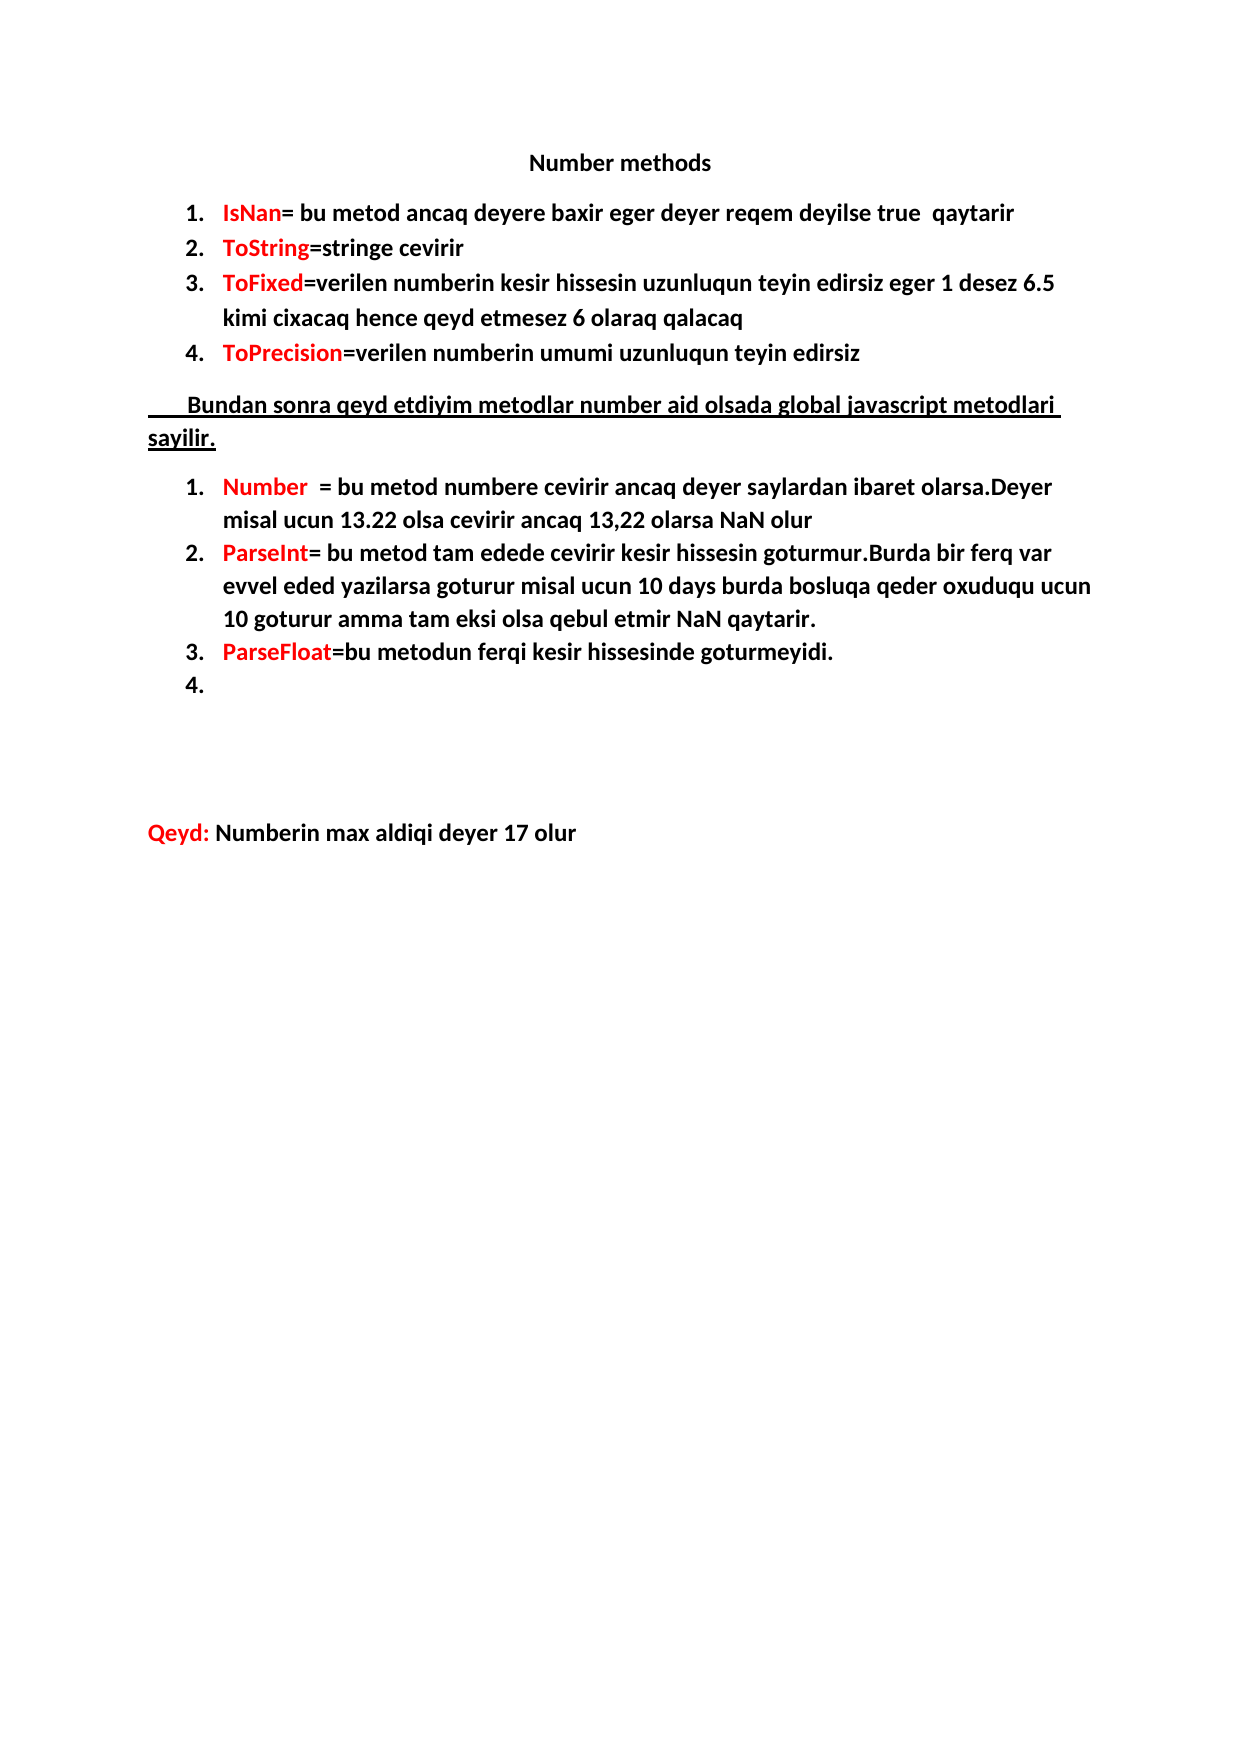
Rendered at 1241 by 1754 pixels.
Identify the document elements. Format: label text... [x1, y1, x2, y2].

text Number methods [148, 148, 1093, 178]
list ToString=stringe cevirir [185, 232, 1093, 263]
list ToFixed=verilen numberin kesir hissesin uzunluqun teyin edirsiz eger 1 desez 6.5 kimi cixacaq hence qeyd etmesez 6 olaraq qalacaq [185, 267, 1093, 333]
list Number = bu metod numbere cevirir ancaq deyer saylardan ibaret olarsa.Deyer misal ucun 13.22 olsa cevirir ancaq 13,22 olarsa NaN olur [185, 471, 1093, 535]
text Qeyd: Numberin max aldiqi deyer 17 olur [148, 818, 1093, 848]
list ToPrecision=verilen numberin umumi uzunluqun teyin edirsiz [185, 337, 1093, 368]
list ParseInt= bu metod tam edede cevirir kesir hissesin goturmur.Burda bir ferq var evvel eded yazilarsa goturur misal ucun 10 days burda bosluqa qeder oxuduqu ucun 10 goturur amma tam eksi olsa qebul etmir NaN qaytarir. [185, 537, 1093, 633]
list IsNan= bu metod ancaq deyere baxir eger deyer reqem deyilse true qaytarir [185, 197, 1093, 228]
list ParseFloat=bu metodun ferqi kesir hissesinde goturmeyidi. [185, 636, 1093, 666]
text Bundan sonra qeyd etdiyim metodlar number aid olsada global javascript metodlari sayilir. [148, 389, 1093, 452]
